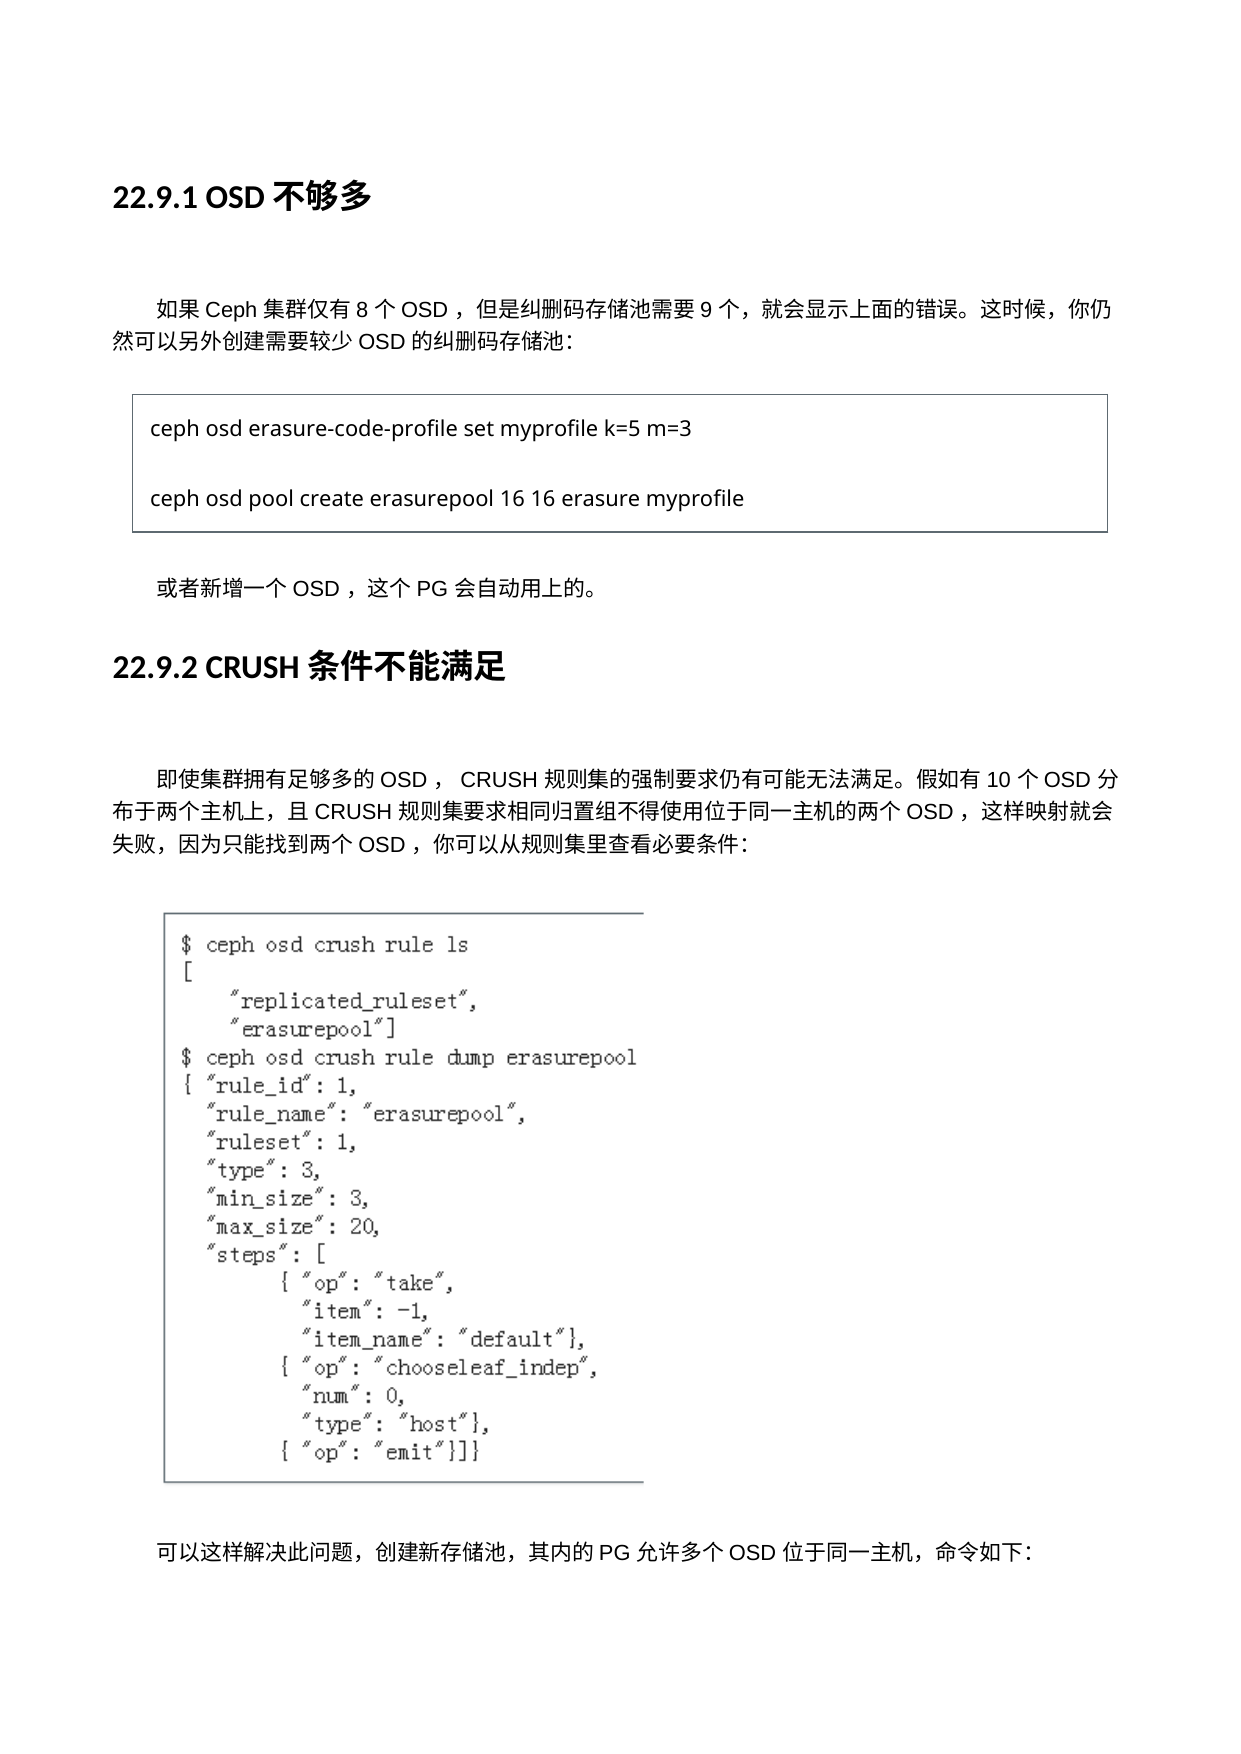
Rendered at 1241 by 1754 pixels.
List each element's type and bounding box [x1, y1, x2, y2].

picture [156, 902, 644, 1491]
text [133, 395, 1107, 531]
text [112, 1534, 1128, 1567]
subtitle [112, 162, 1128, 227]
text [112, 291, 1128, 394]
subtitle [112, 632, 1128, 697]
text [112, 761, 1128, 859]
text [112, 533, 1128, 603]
